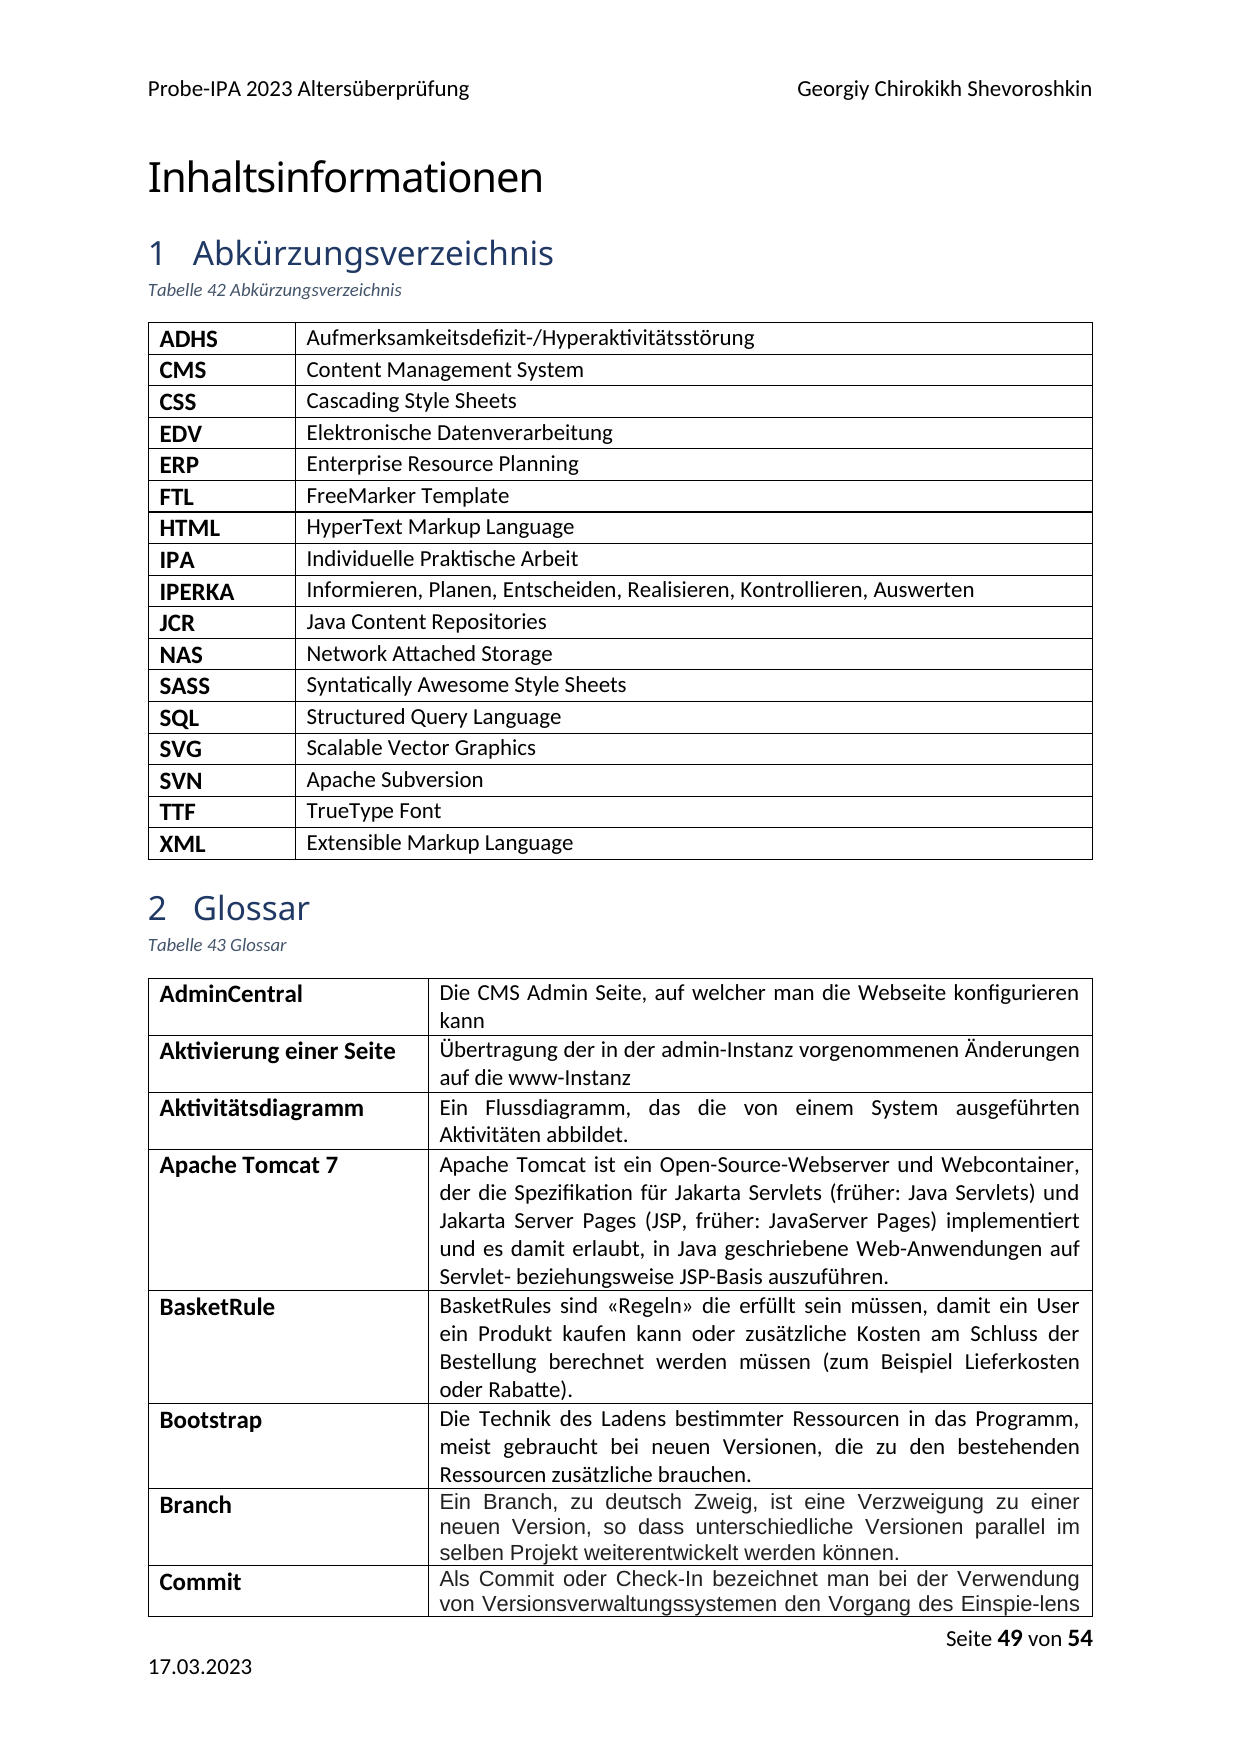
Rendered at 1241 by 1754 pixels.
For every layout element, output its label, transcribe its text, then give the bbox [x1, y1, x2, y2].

table_cell SVG [149, 734, 295, 764]
table_cell HyperText Markup Language [296, 513, 1092, 543]
table_cell FTL [149, 481, 295, 511]
table_cell Aktivierung einer Seite [149, 1036, 428, 1092]
table_cell Content Management System [296, 355, 1092, 385]
table_cell Die Technik des Ladens bestimmter Ressourcen in das Programm, meist gebraucht bei neuen Versionen, die zu den bestehenden Ressourcen zusätzliche brauchen. [429, 1404, 1092, 1488]
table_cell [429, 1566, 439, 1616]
table_cell IPA [149, 544, 295, 574]
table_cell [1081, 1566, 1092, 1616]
subtitle Abkürzungsverzeichnis [148, 229, 1093, 275]
table_cell Commit [149, 1566, 428, 1616]
table_cell Elektronische Datenverarbeitung [296, 418, 1092, 448]
table_cell CMS [149, 355, 295, 385]
table_cell Branch [149, 1489, 428, 1565]
table_cell Apache Subversion [296, 765, 1092, 796]
table_cell BasketRules sind «Regeln» die erfüllt sein müssen, damit ein User ein Produkt kaufen kann oder zusätzliche Kosten am Schluss der Bestellung berechnet werden müssen (zum Beispiel Lieferkosten oder Rabatte). [429, 1291, 1092, 1403]
table_cell Aktivitätsdiagramm [149, 1093, 428, 1149]
table_cell HTML [149, 513, 295, 543]
table_cell TTF [149, 797, 295, 827]
table_cell Cascading Style Sheets [296, 386, 1092, 417]
table_cell Individuelle Praktische Arbeit [296, 544, 1092, 574]
table_header AdminCentral [149, 979, 428, 1034]
table_cell Structured Query Language [296, 702, 1092, 732]
table_cell Network Attached Storage [296, 639, 1092, 669]
text Inhaltsinformationen [148, 148, 1093, 204]
table_cell Syntatically Awesome Style Sheets [296, 670, 1092, 701]
table_cell TrueType Font [296, 797, 1092, 827]
table_cell SVN [149, 765, 295, 796]
subtitle Glossar [148, 885, 1093, 930]
table_cell FreeMarker Template [296, 481, 1092, 511]
table_cell NAS [149, 639, 295, 669]
table_cell IPERKA [149, 576, 295, 606]
table_cell BasketRule [149, 1291, 428, 1403]
table_cell Enterprise Resource Planning [296, 449, 1092, 480]
table_cell Informieren, Planen, Entscheiden, Realisieren, Kontrollieren, Auswerten [296, 576, 1092, 606]
table_cell SASS [149, 670, 295, 701]
table_cell SQL [149, 702, 295, 732]
table_cell Bootstrap [149, 1404, 428, 1488]
table_cell ERP [149, 449, 295, 480]
table_cell Apache Tomcat ist ein Open-Source-Webserver und Webcontainer, der die Spezifikation für Jakarta Servlets (früher: Java Servlets) und Jakarta Server Pages (JSP, früher: JavaServer Pages) implementiert und es damit erlaubt, in Java geschriebene Web-Anwendungen auf Servlet- beziehungsweise JSP-Basis auszuführen. [429, 1150, 1092, 1290]
table_cell CSS [149, 386, 295, 417]
table_cell Extensible Markup Language [296, 828, 1092, 859]
table_cell Scalable Vector Graphics [296, 734, 1092, 764]
table_cell EDV [149, 418, 295, 448]
table_cell XML [149, 828, 295, 859]
table_header Die CMS Admin Seite, auf welcher man die Webseite konfigurieren kann [429, 979, 1092, 1034]
table_cell Apache Tomcat 7 [149, 1150, 428, 1290]
table_cell Java Content Repositories [296, 607, 1092, 638]
table_header Aufmerksamkeitsdefizit-/Hyperaktivitätsstörung [296, 323, 1092, 354]
table_cell JCR [149, 607, 295, 638]
table_cell Ein Flussdiagramm, das die von einem System ausgeführten Aktivitäten abbildet. [429, 1093, 1092, 1149]
table_cell Ein Branch, zu deutsch Zweig, ist eine Verzweigung zu einer neuen Version, so dass unterschiedliche Versionen parallel im selben Projekt weiterentwickelt werden können. [429, 1489, 1092, 1565]
table_header ADHS [149, 323, 295, 354]
table_cell Übertragung der in der admin-Instanz vorgenommenen Änderungen auf die www-Instanz [429, 1036, 1092, 1092]
